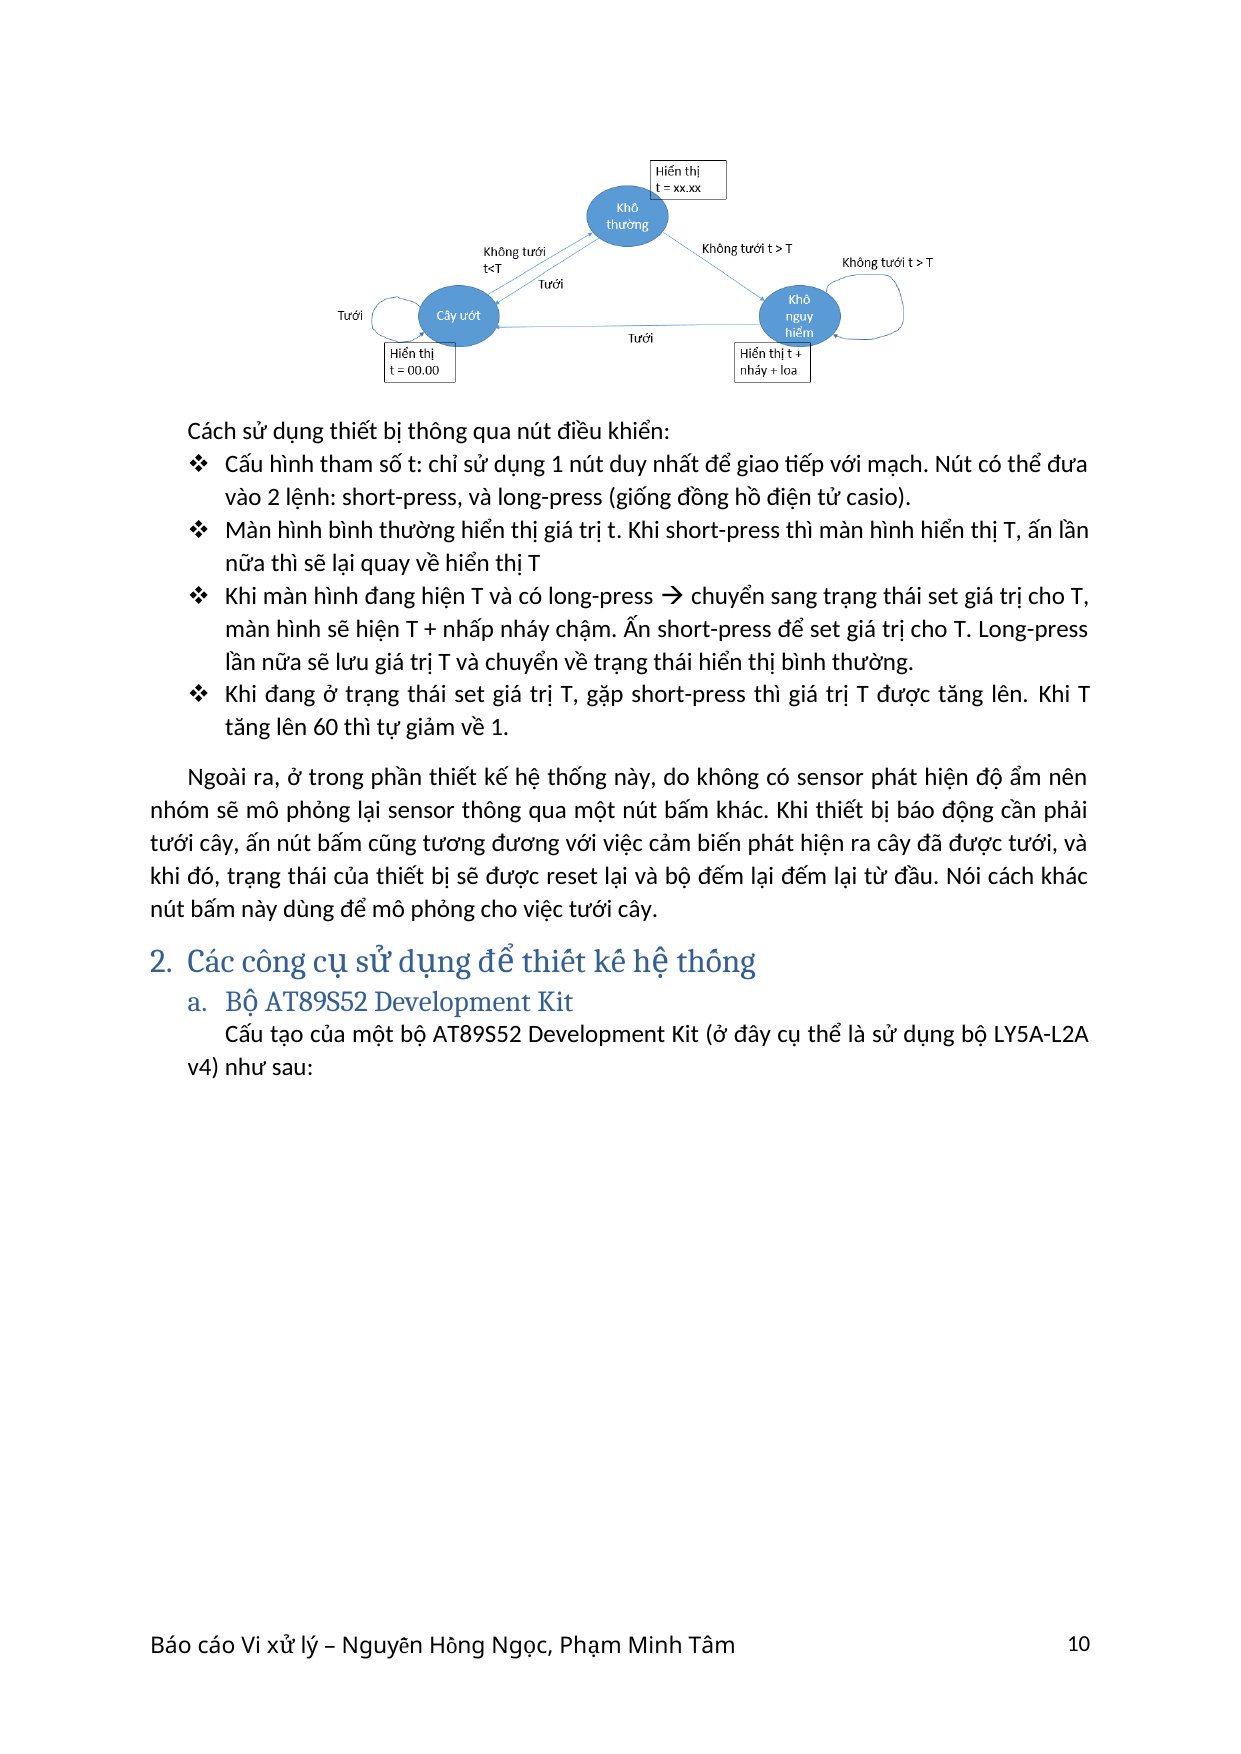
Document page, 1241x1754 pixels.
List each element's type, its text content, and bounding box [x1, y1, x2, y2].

picture [332, 150, 945, 397]
list Cách sử dụng thiết bị thông qua nút điều khiển: [187, 415, 1090, 446]
list Khi đang ở trạng thái set giá trị T, gặp short-press thì giá trị T được tăng lên. Khi T tăng lên 60 thì tự giảm về 1. [187, 679, 1090, 742]
text Ngoài ra, ở trong phần thiết kế hệ thống này, do không có sensor phát hiện độ ẩm nên nhóm sẽ mô phỏng lại sensor thông qua một nút bấm khác. Khi thiết bị báo động cần phải tưới cây, ấn nút bấm cũng tương đương với việc cảm biến phát hiện ra cây đã được tưới, và khi đó, trạng thái của thiết bị sẽ được reset lại và bộ đếm lại đếm lại từ đầu. Nói cách khác nút bấm này dùng để mô phỏng cho việc tưới cây. [150, 761, 1090, 923]
list Màn hình bình thường hiển thị giá trị t. Khi short-press thì màn hình hiển thị T, ấn lần nữa thì sẽ lại quay về hiển thị T [187, 514, 1090, 577]
text Cấu tạo của một bộ AT89S52 Development Kit (ở đây cụ thể là sử dụng bộ LY5A-L2A v4) như sau: [187, 1018, 1090, 1082]
list Cấu hình tham số t: chỉ sử dụng 1 nút duy nhất để giao tiếp với mạch. Nút có thể đưa vào 2 lệnh: short-press, và long-press (giống đồng hồ điện tử casio). [187, 448, 1090, 512]
subtitle Bộ AT89S52 Development Kit [187, 985, 1090, 1018]
subtitle Các công cụ sử dụng để thiết kế hệ thống [150, 942, 1090, 981]
list Khi màn hình đang hiện T và có long-press chuyển sang trạng thái set giá trị cho T, màn hình sẽ hiện T + nhấp nháy chậm. Ấn short-press để set giá trị cho T. Long-press lần nữa sẽ lưu giá trị T và chuyển về trạng thái hiển thị bình thường. [187, 580, 1090, 676]
